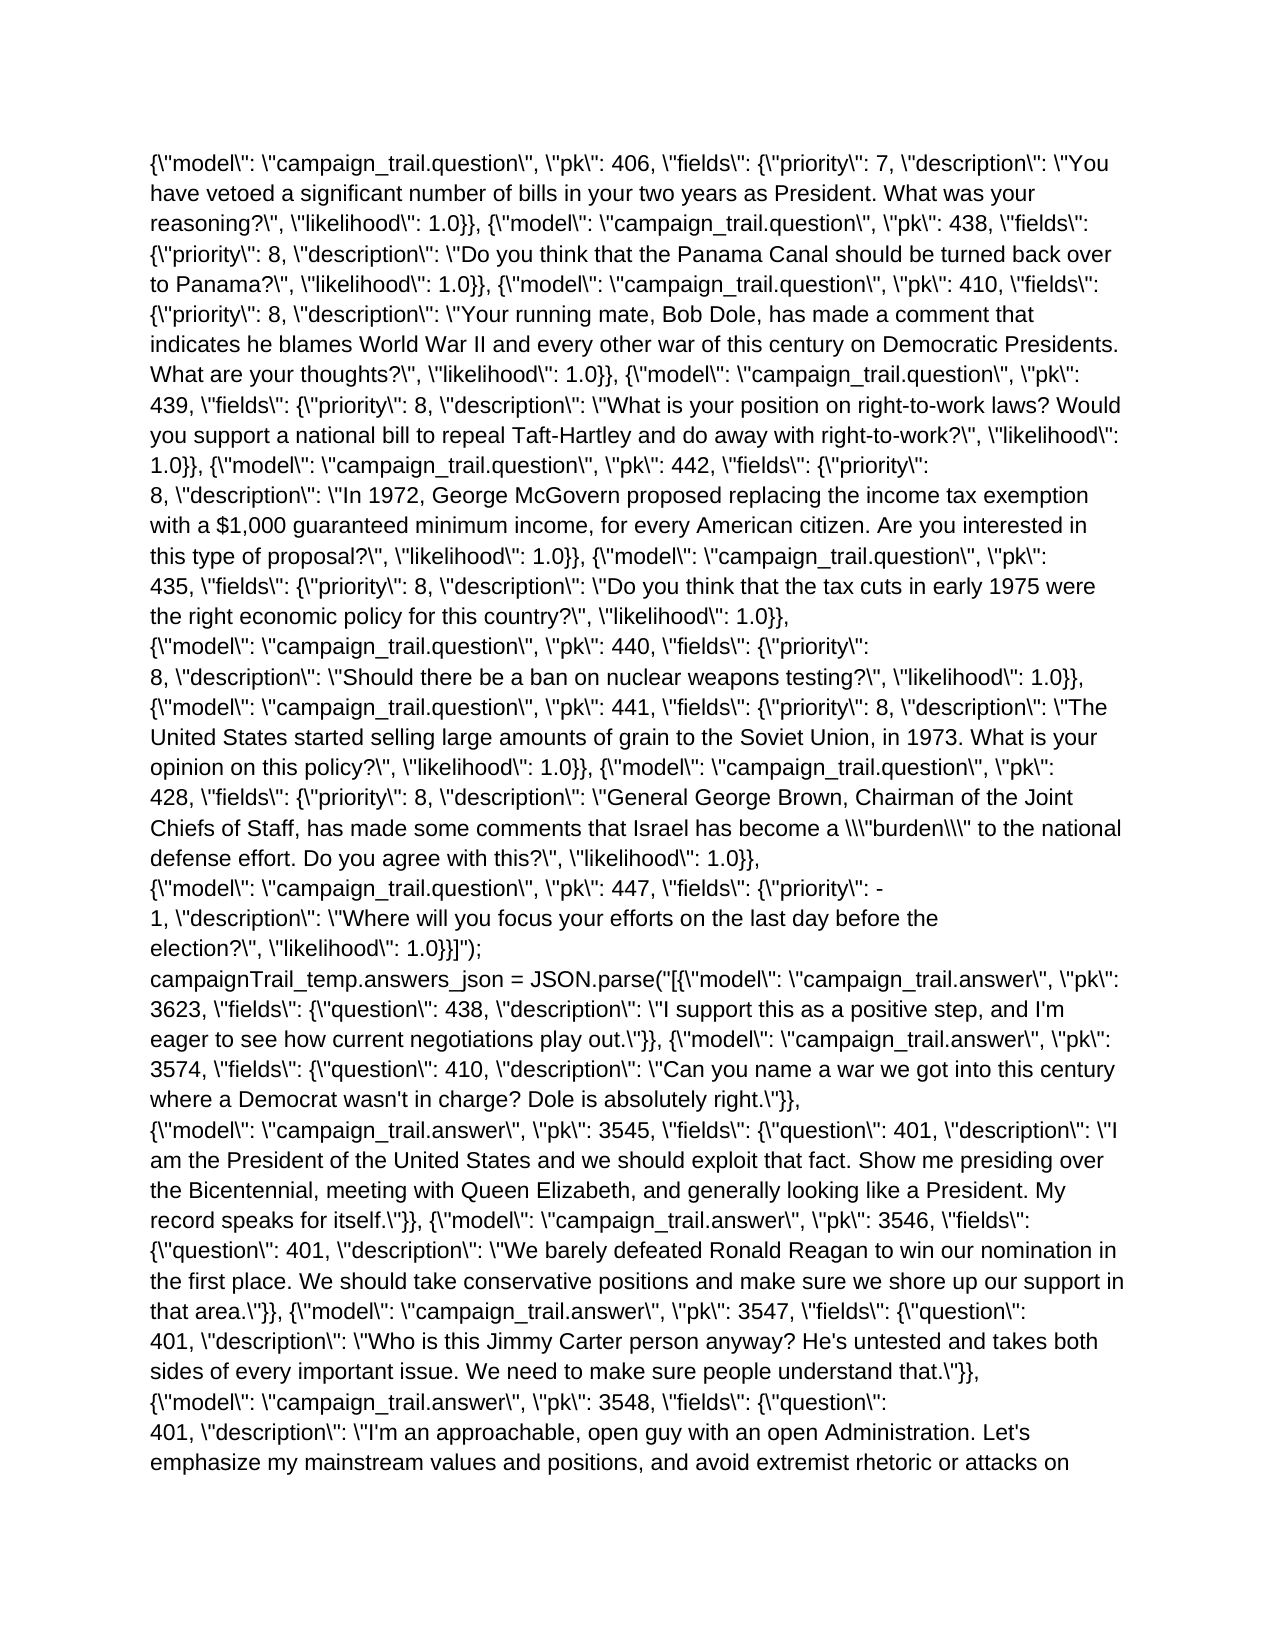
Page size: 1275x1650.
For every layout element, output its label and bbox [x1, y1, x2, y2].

text [150, 966, 1125, 1475]
text [150, 150, 1125, 962]
